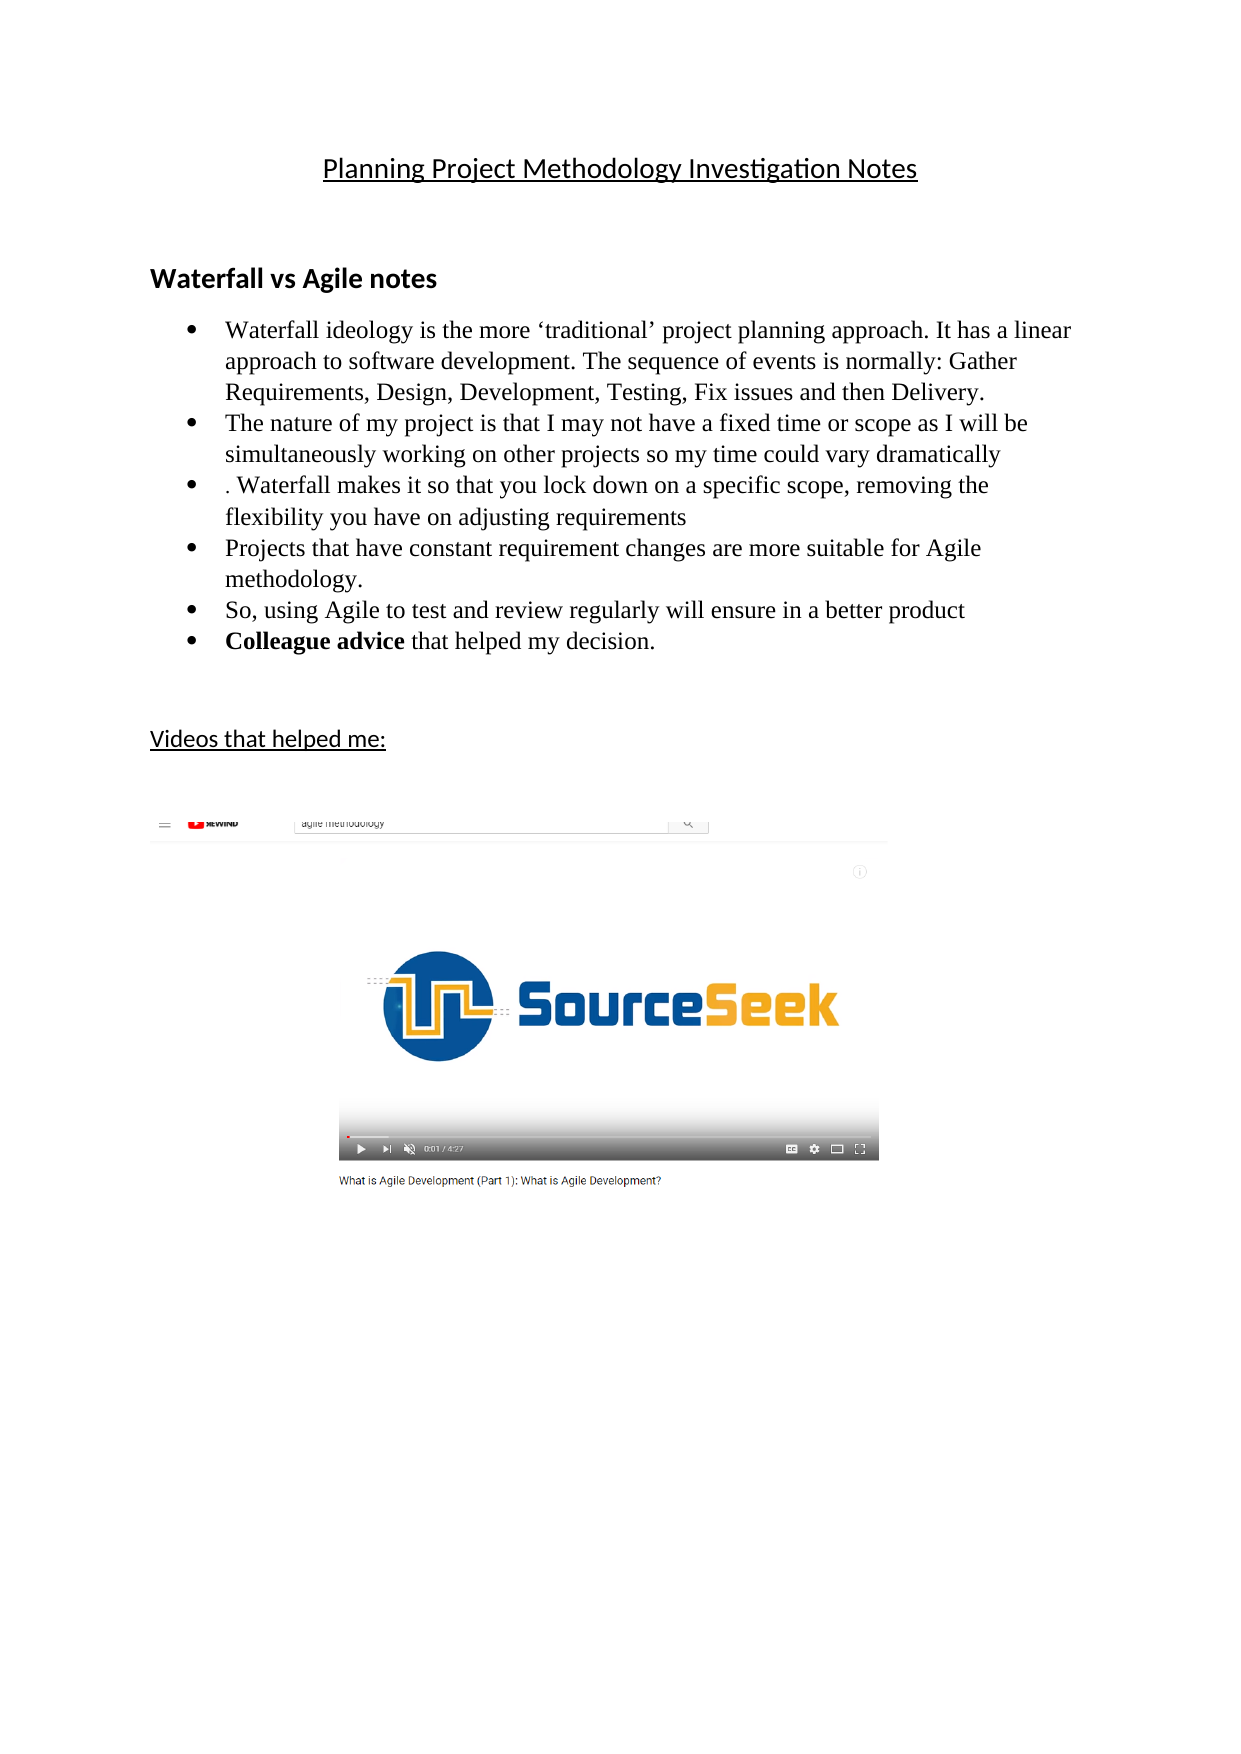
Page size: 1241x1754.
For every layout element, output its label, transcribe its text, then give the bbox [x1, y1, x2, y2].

text Planning Project Methodology Investigation Notes [150, 150, 1090, 186]
list Colleague advice that helped my decision. [187, 626, 1090, 654]
picture [150, 822, 888, 1195]
list So, using Agile to test and review regularly will ensure in a better product [187, 595, 1090, 623]
text Waterfall vs Agile notes [150, 260, 1090, 296]
list . Waterfall makes it so that you lock down on a specific scope, removing the flexibility you have on adjusting requirements [187, 471, 1090, 530]
list Waterfall ideology is the more ‘traditional’ project planning approach. It has a linear approach to software development. The sequence of events is normally: Gather Requirements, Design, Development, Testing, Fix issues and then Delivery. [187, 315, 1090, 406]
list Projects that have constant requirement changes are more suitable for Agile methodology. [187, 533, 1090, 592]
text Videos that helped me: [150, 723, 1090, 753]
list The nature of my project is that I may not have a fixed time or scope as I will be simultaneously working on other projects so my time could vary dramatically [187, 408, 1090, 468]
